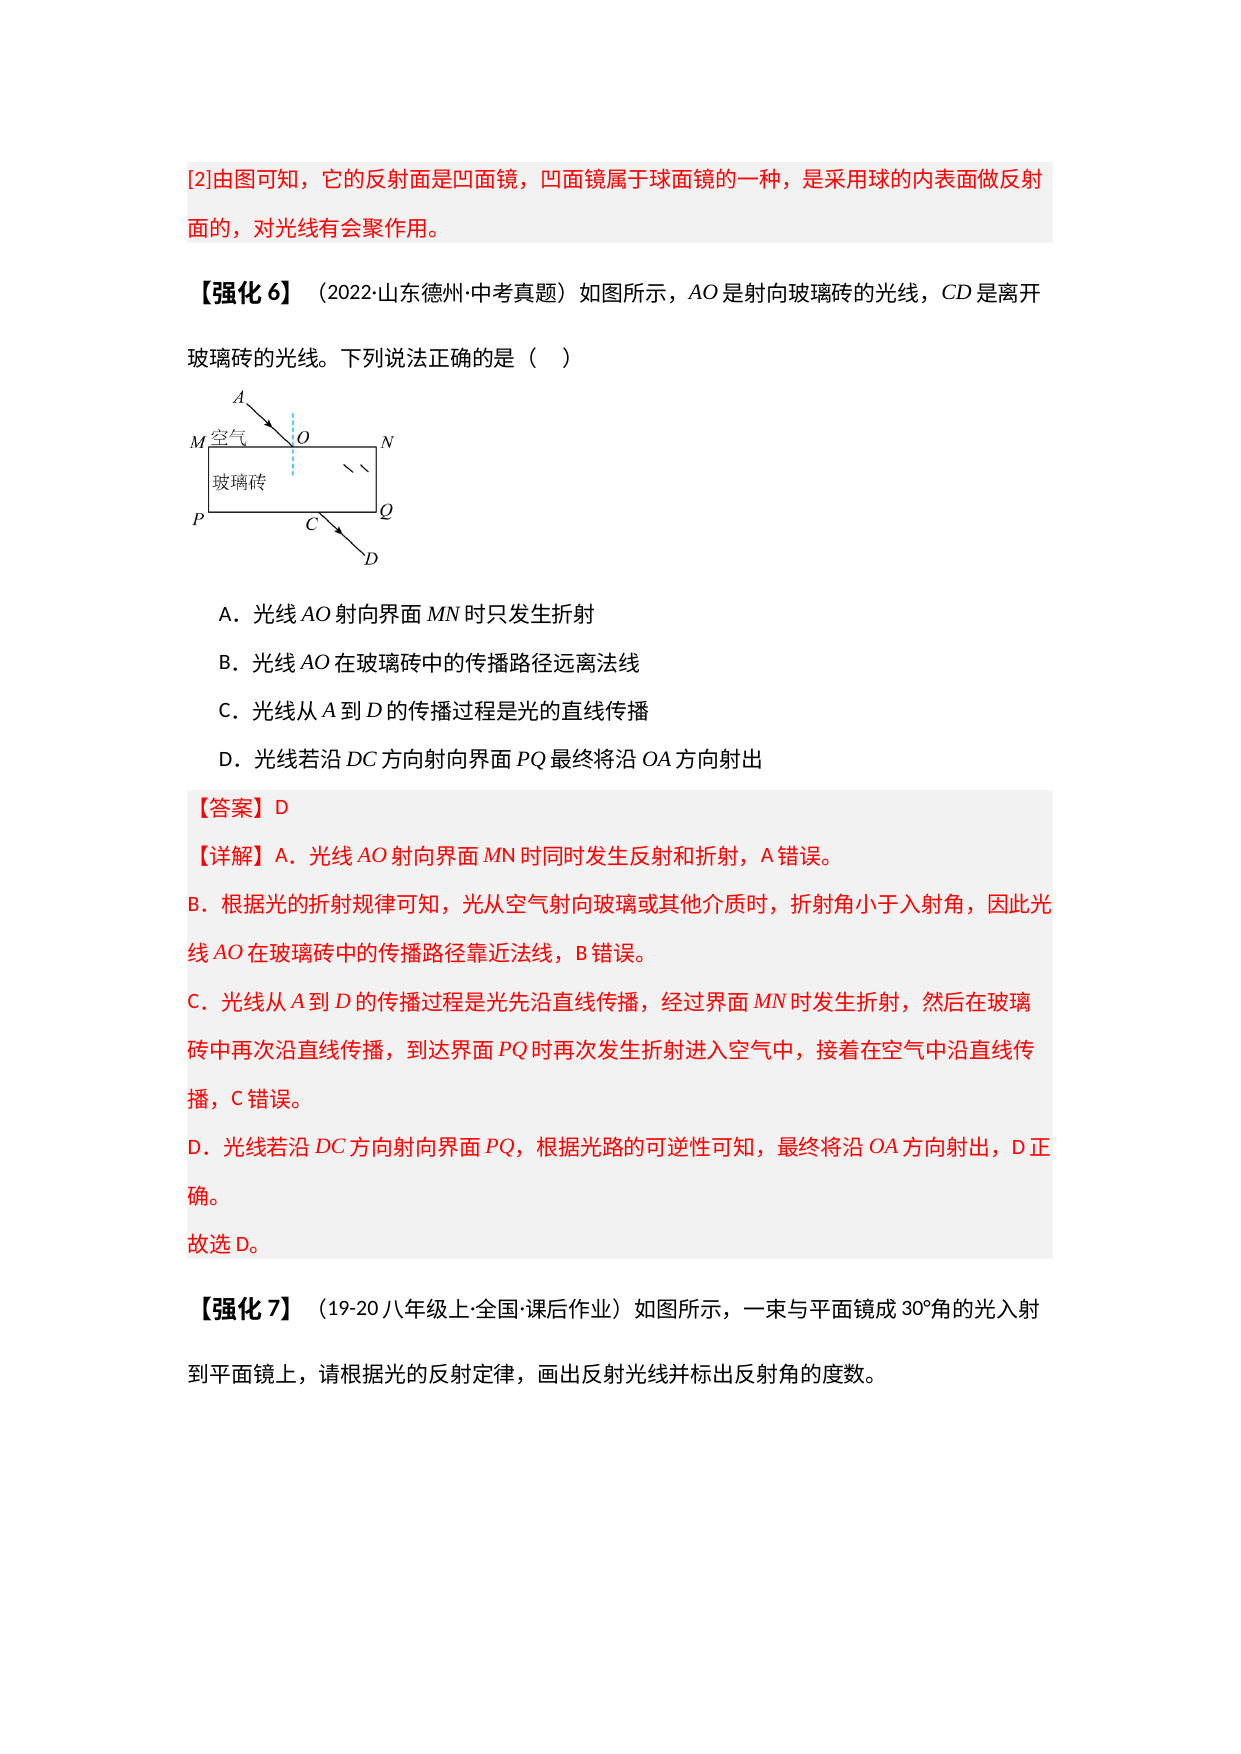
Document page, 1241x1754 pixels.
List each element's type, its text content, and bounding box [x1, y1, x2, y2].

text B．光线AO在玻璃砖中的传播路径远离法线 [219, 645, 1053, 678]
text 【答案】D [187, 790, 1053, 823]
text 故选D。 [187, 1227, 1053, 1259]
text C．光线从A到D的传播过程是光的直线传播 [219, 694, 1053, 726]
text B．根据光的折射规律可知，光从空气射向玻璃或其他介质时，折射角小于入射角，因此光线AO在玻璃砖中的传播路径靠近法线，B错误。 [187, 887, 1053, 968]
text 【强化7】（19-20八年级上·全国·课后作业）如图所示，一束与平面镜成30°角的光入射到平面镜上，请根据光的反射定律，画出反射光线并标出反射角的度数。 [187, 1275, 1053, 1389]
text D．光线若沿DC方向射向界面PQ，根据光路的可逆性可知，最终将沿OA方向射出，D正确。 [187, 1130, 1053, 1211]
text 【详解】A．光线AO射向界面MN时同时发生反射和折射，A错误。 [187, 839, 1053, 871]
picture [187, 388, 396, 566]
text [2]由图可知，它的反射面是凹面镜，凹面镜属于球面镜的一种，是采用球的内表面做反射面的，对光线有会聚作用。 [187, 162, 1053, 243]
text C．光线从A到D的传播过程是光先沿直线传播，经过界面MN时发生折射，然后在玻璃砖中再次沿直线传播，到达界面PQ时再次发生折射进入空气中，接着在空气中沿直线传播，C错误。 [187, 984, 1053, 1114]
text A．光线AO射向界面MN时只发生折射 [219, 597, 1053, 629]
text 【强化6】（2022·山东德州·中考真题）如图所示，AO是射向玻璃砖的光线，CD是离开玻璃砖的光线。下列说法正确的是（ ） [187, 259, 1053, 373]
text D．光线若沿DC方向射向界面PQ最终将沿OA方向射出 [219, 742, 1053, 774]
